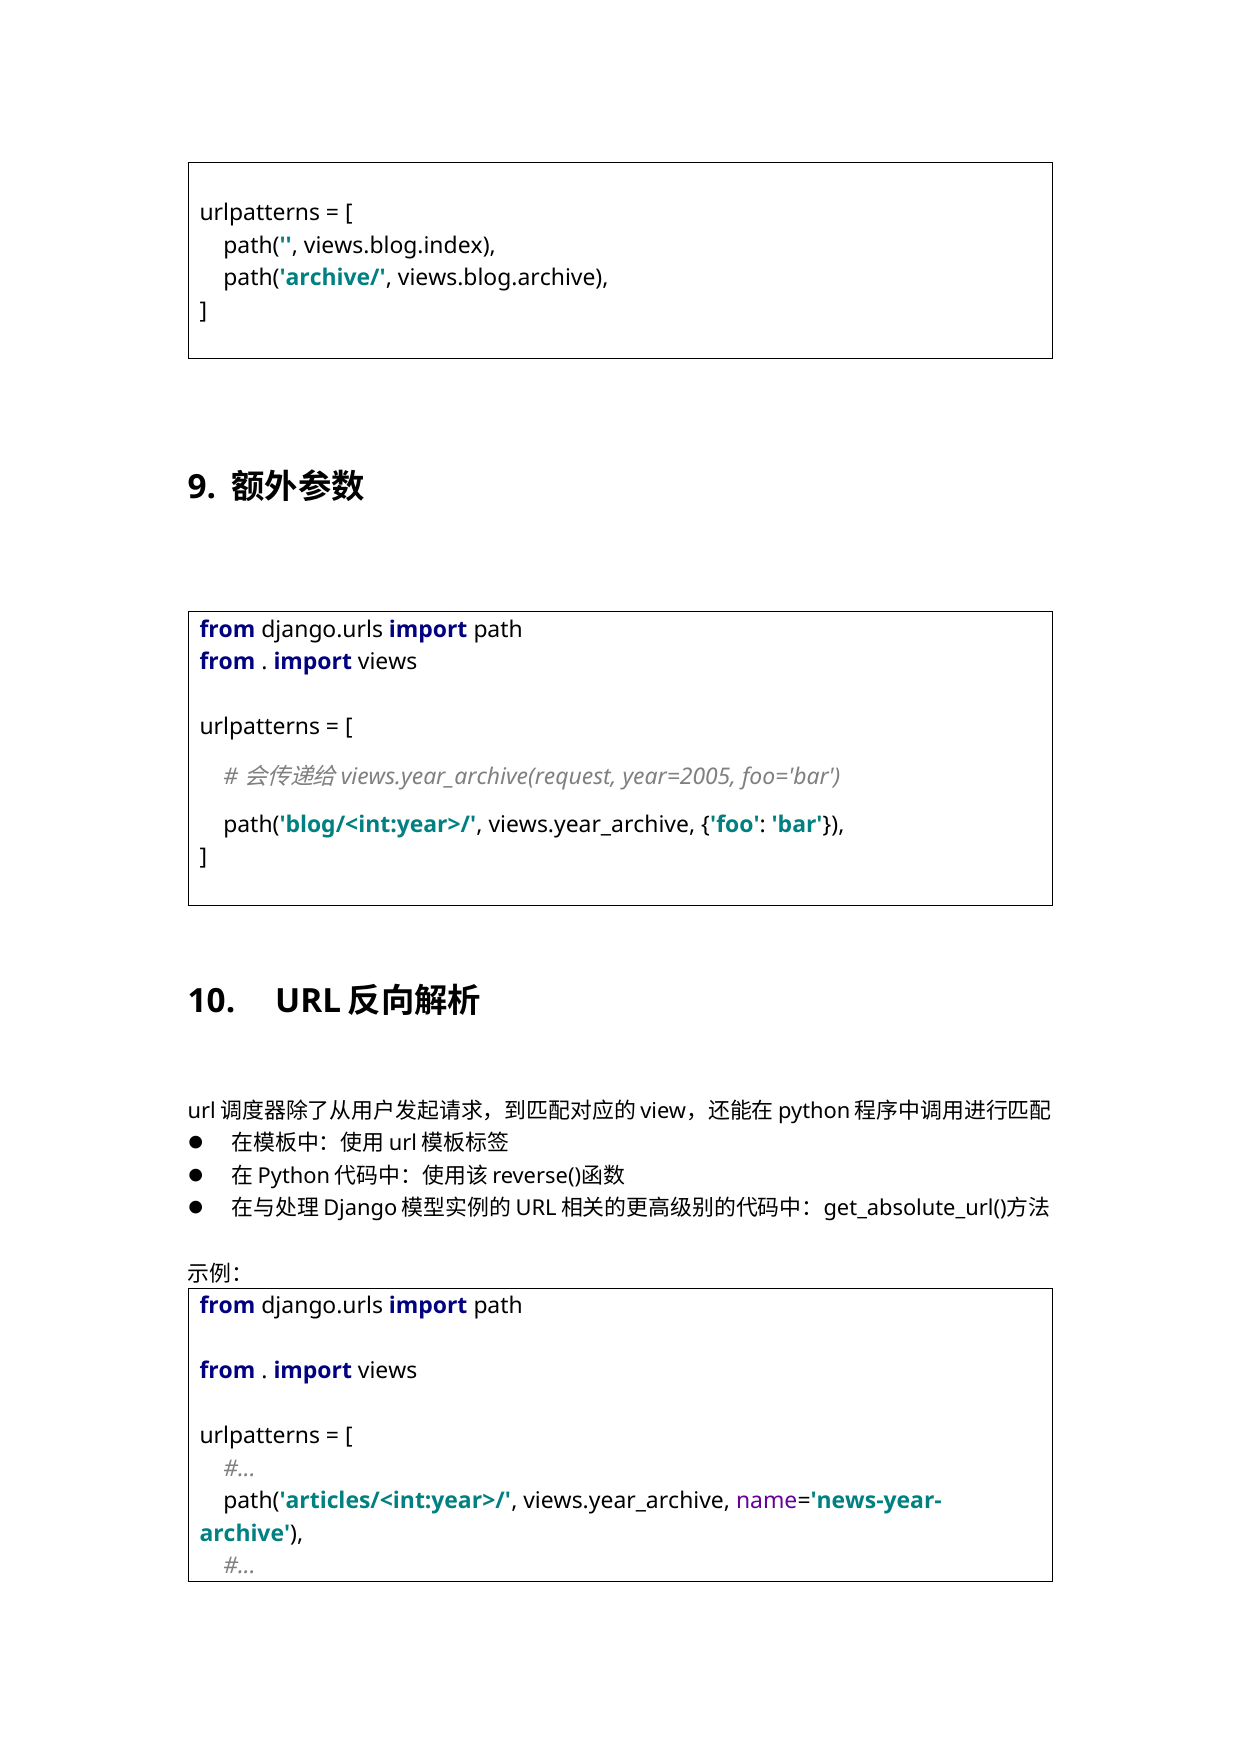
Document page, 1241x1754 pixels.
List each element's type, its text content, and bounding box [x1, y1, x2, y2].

subtitle URL反向解析 [187, 965, 1053, 1030]
list 在模板中：使用url模板标签 [187, 1125, 1053, 1158]
text 示例： [187, 1255, 1053, 1288]
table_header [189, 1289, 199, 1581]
subtitle 额外参数 [187, 451, 1053, 516]
list 在Python代码中：使用该reverse()函数 [187, 1158, 1053, 1190]
text url调度器除了从用户发起请求，到匹配对应的view，还能在python程序中调用进行匹配 [187, 1093, 1053, 1125]
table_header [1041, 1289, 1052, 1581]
list 在与处理Django模型实例的URL相关的更高级别的代码中：get_absolute_url()方法 [187, 1190, 1053, 1223]
table_header from django.urls import path from . import views urlpatterns = [ # 会传递给 views.year_archive(request, year=2005, foo='bar') path('blog/<int:year>/', views.year_archive, {'foo': 'bar'}), ] [189, 612, 1052, 904]
